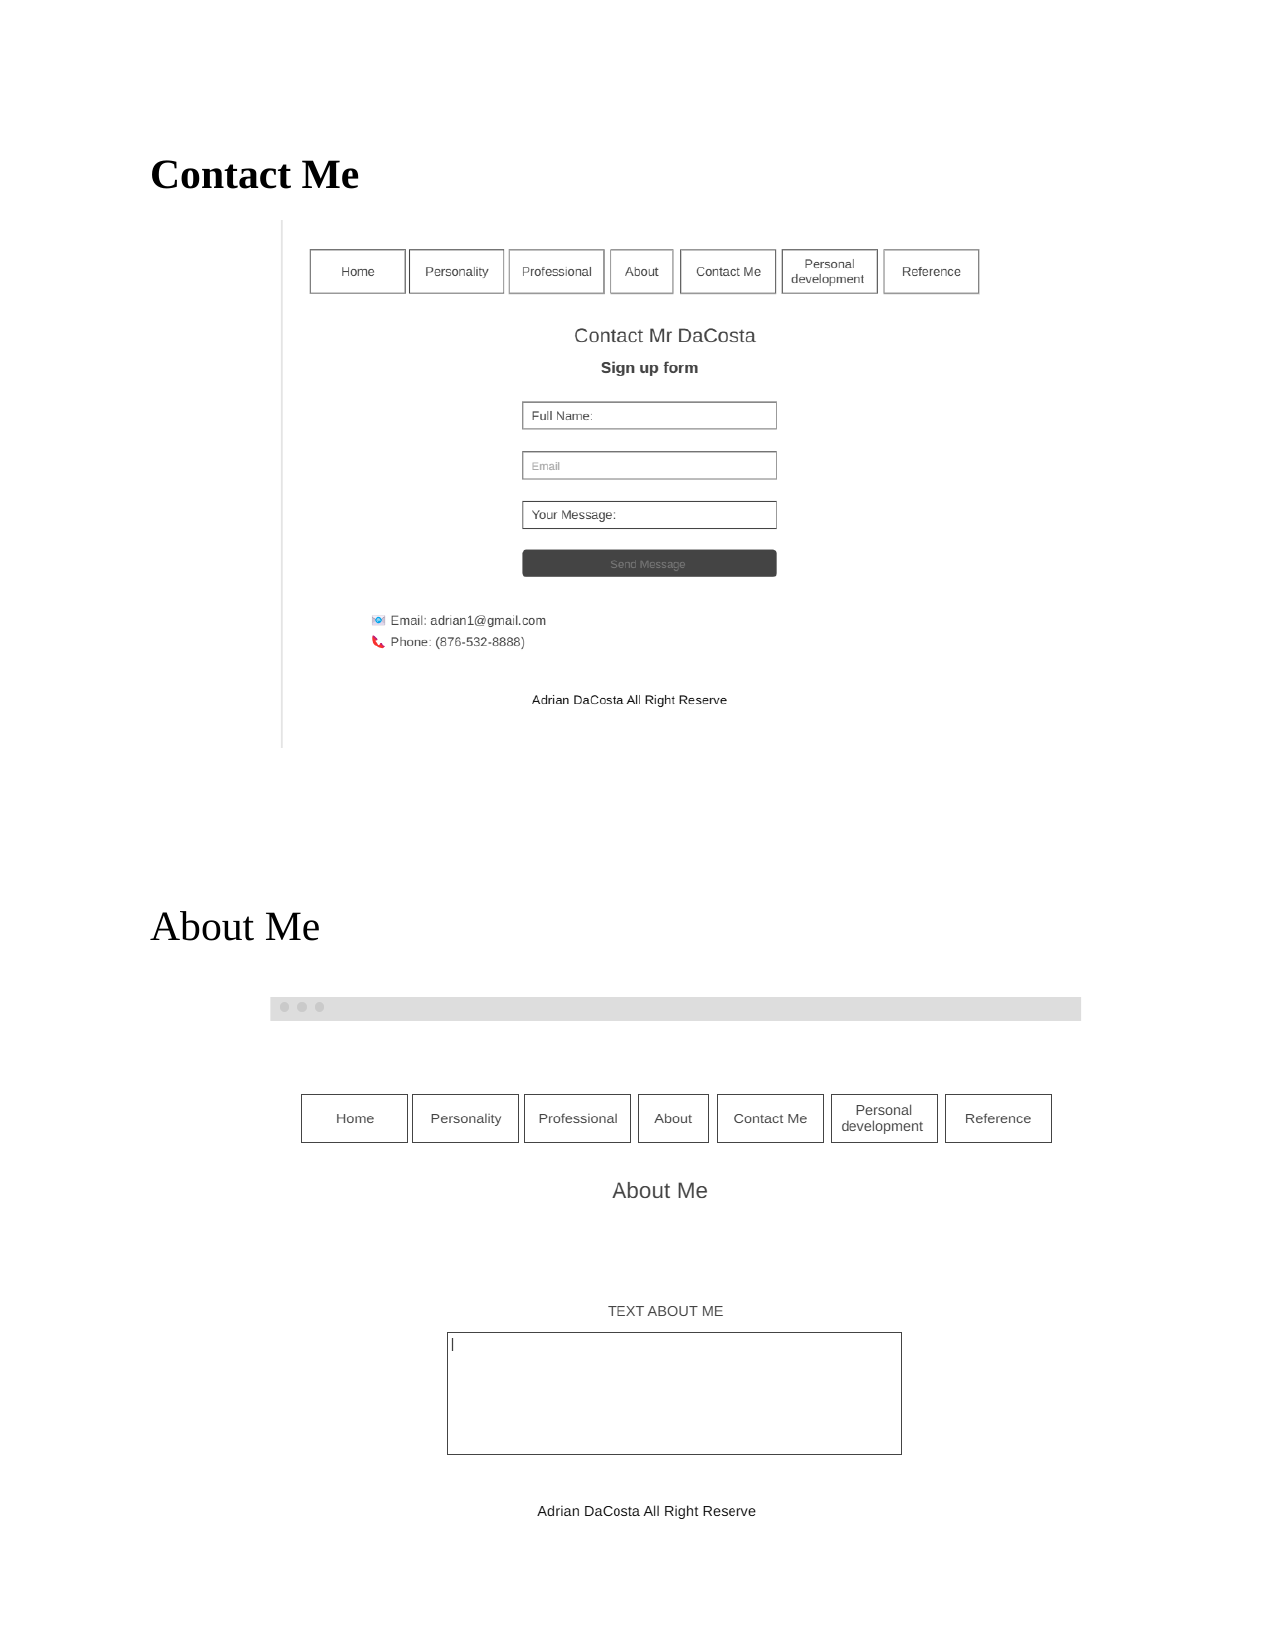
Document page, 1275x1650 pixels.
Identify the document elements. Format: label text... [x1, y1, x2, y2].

picture [280, 220, 995, 748]
text Contact Me [150, 150, 1125, 198]
picture [270, 997, 1082, 1598]
text About Me [150, 902, 1125, 949]
